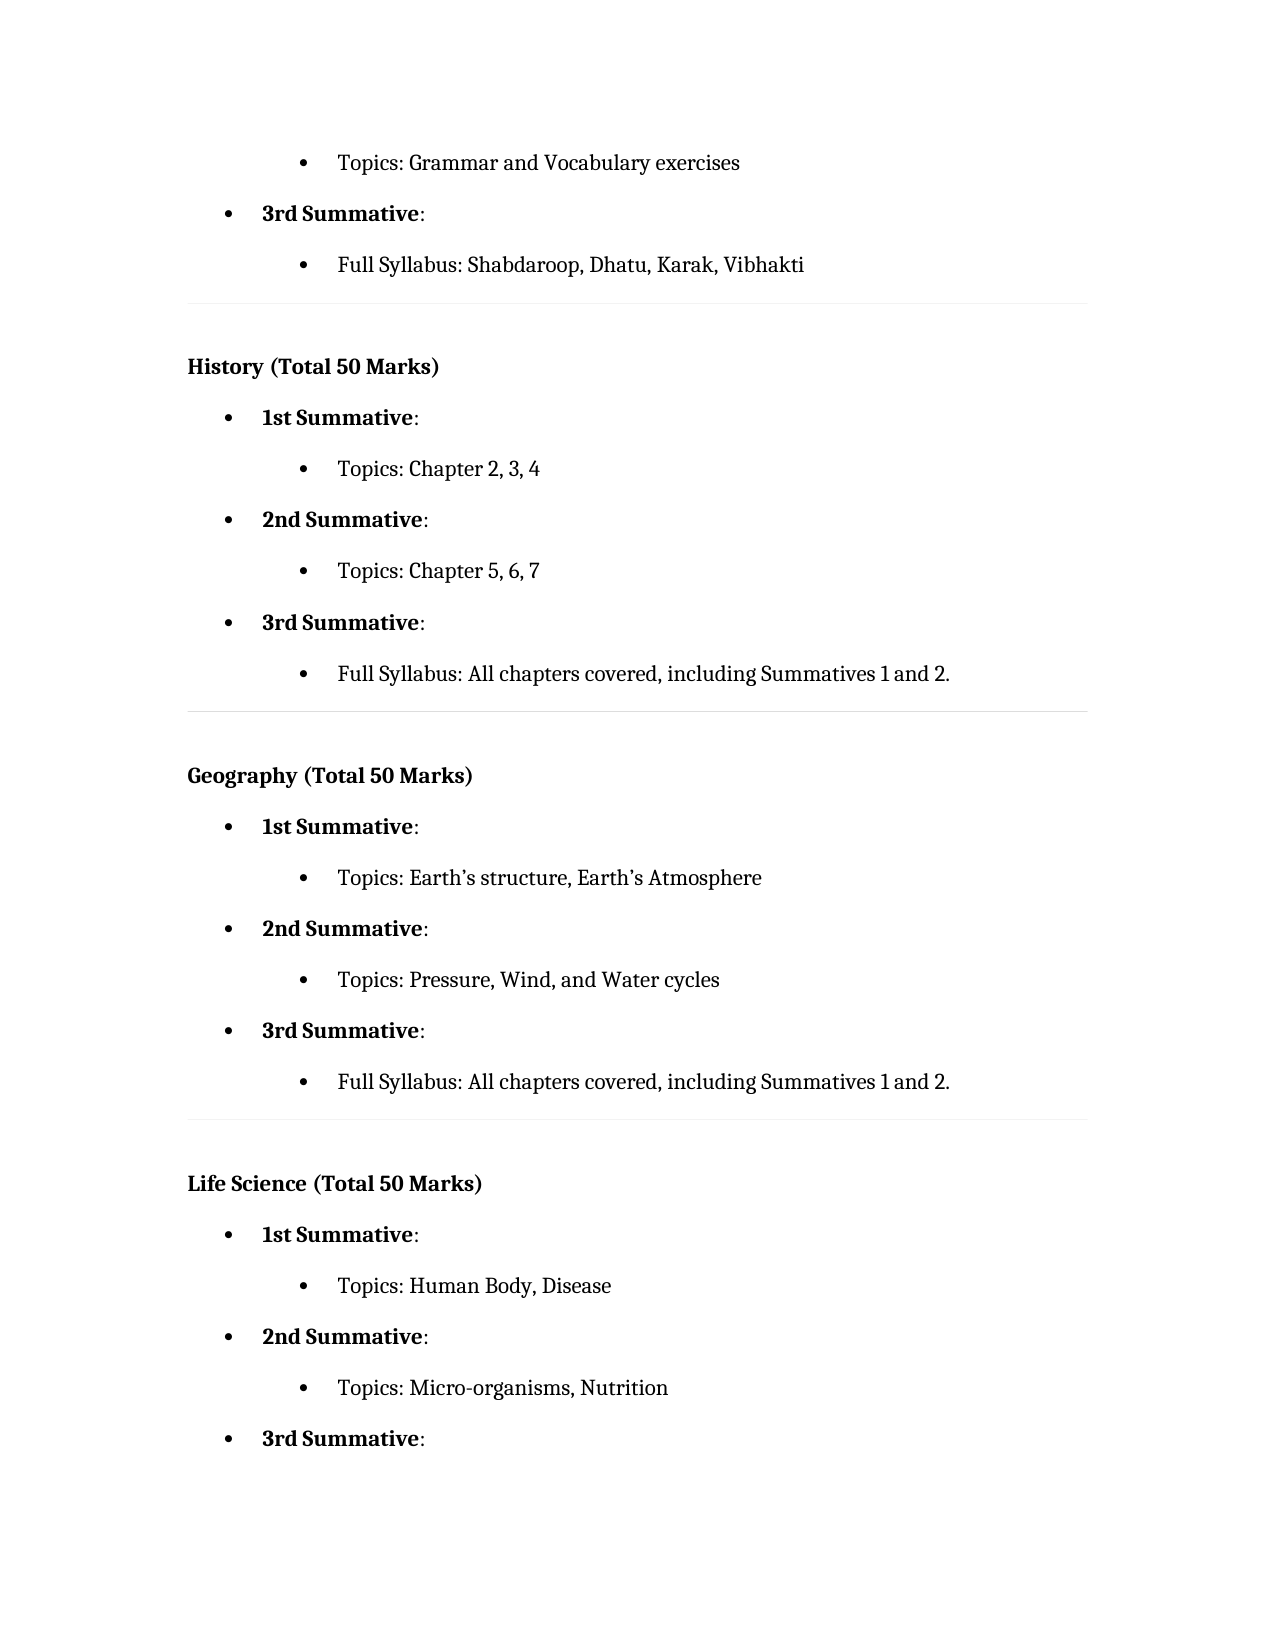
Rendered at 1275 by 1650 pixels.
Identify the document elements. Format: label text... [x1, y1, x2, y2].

list 1st Summative: [225, 405, 1087, 432]
list 1st Summative: [225, 813, 1087, 840]
list Full Syllabus: Shabdaroop, Dhatu, Karak, Vibhakti [300, 252, 1087, 278]
list Full Syllabus: All chapters covered, including Summatives 1 and 2. [300, 660, 1087, 687]
list 2nd Summative: [225, 1324, 1087, 1350]
list 3rd Summative: [225, 1426, 1087, 1452]
list Full Syllabus: All chapters covered, including Summatives 1 and 2. [300, 1069, 1087, 1095]
list Topics: Chapter 2, 3, 4 [300, 456, 1087, 483]
list Topics: Micro-organisms, Nutrition [300, 1375, 1087, 1401]
list 3rd Summative: [225, 201, 1087, 227]
list Topics: Earth’s structure, Earth’s Atmosphere [300, 864, 1087, 891]
text Life Science (Total 50 Marks) [187, 1171, 1087, 1197]
list 3rd Summative: [225, 1018, 1087, 1044]
list Topics: Chapter 5, 6, 7 [300, 558, 1087, 585]
list Topics: Pressure, Wind, and Water cycles [300, 967, 1087, 993]
list 1st Summative: [225, 1222, 1087, 1248]
list Topics: Grammar and Vocabulary exercises [300, 150, 1087, 176]
text Geography (Total 50 Marks) [187, 762, 1087, 789]
text History (Total 50 Marks) [187, 354, 1087, 381]
list 3rd Summative: [225, 609, 1087, 636]
list 2nd Summative: [225, 916, 1087, 942]
list Topics: Human Body, Disease [300, 1273, 1087, 1299]
list 2nd Summative: [225, 507, 1087, 534]
